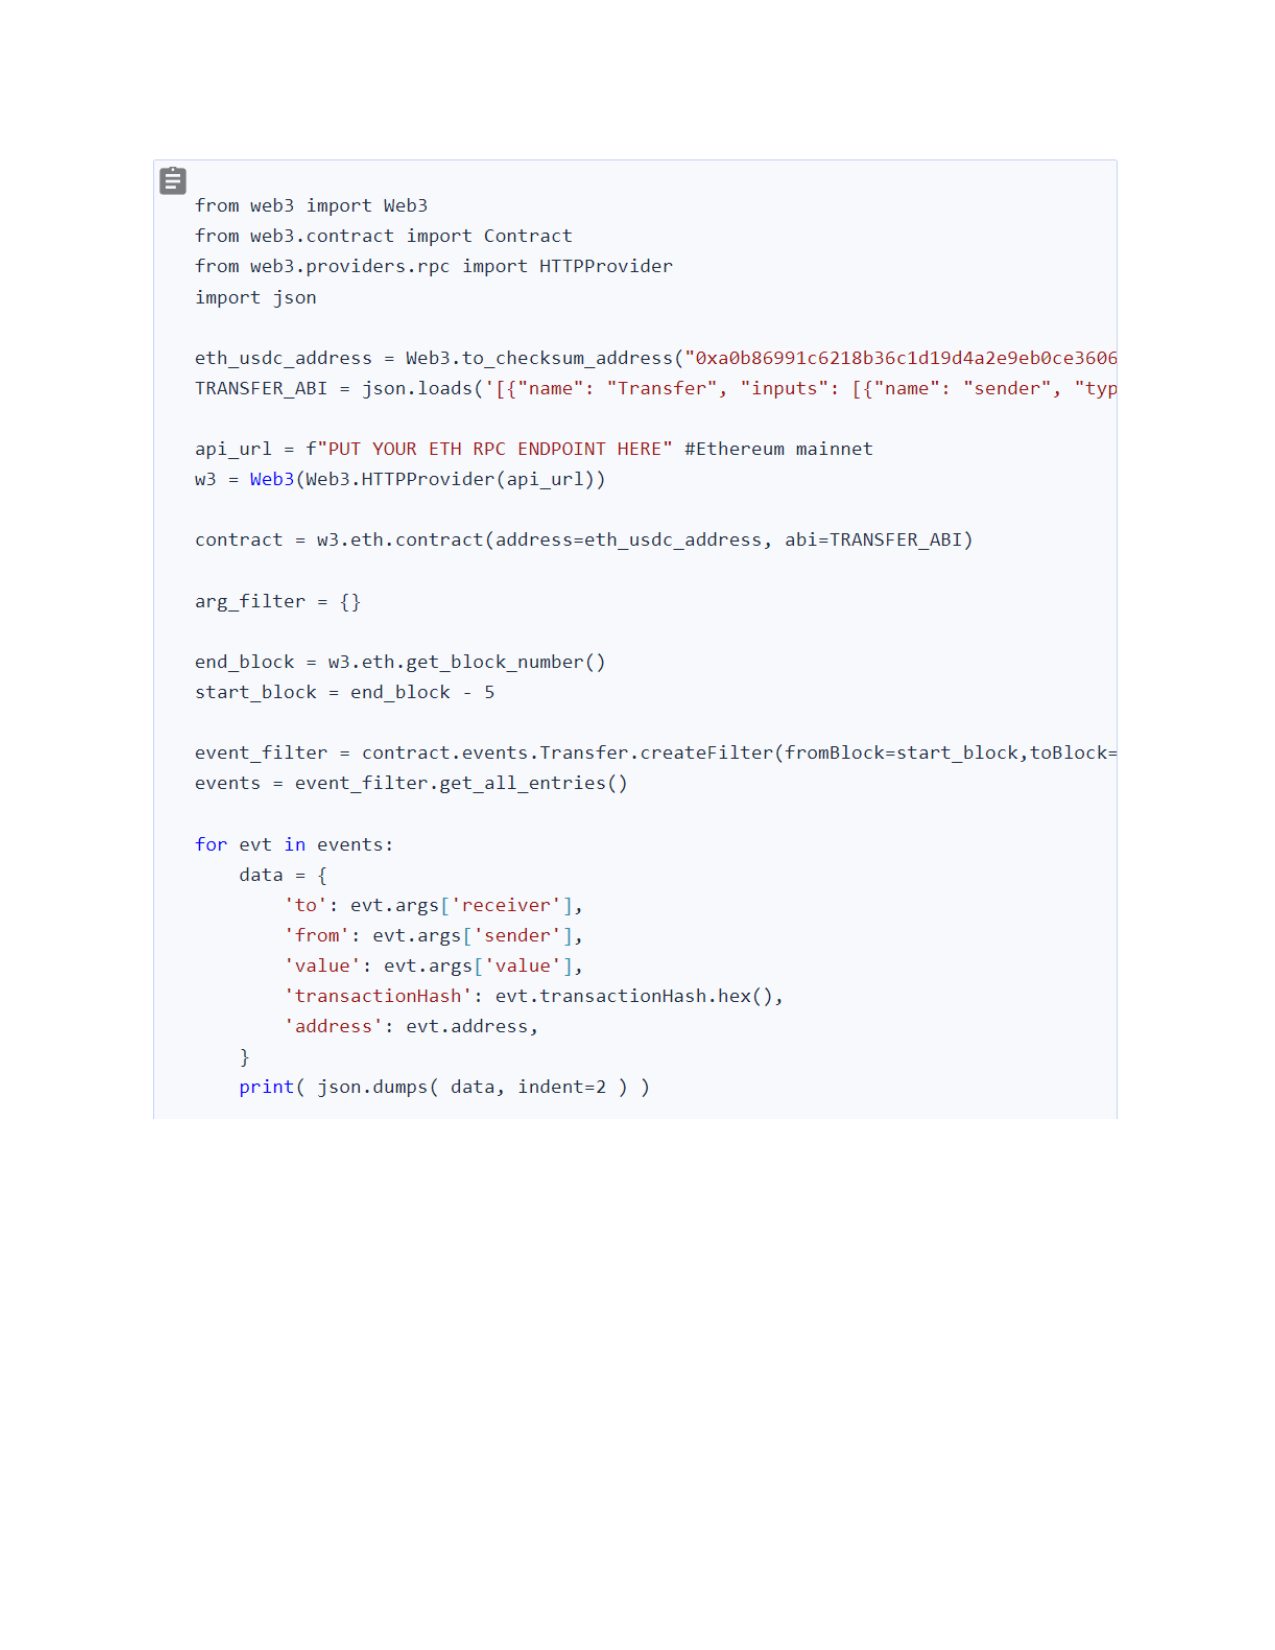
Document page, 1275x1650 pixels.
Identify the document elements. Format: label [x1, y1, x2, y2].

picture [150, 150, 1125, 1119]
